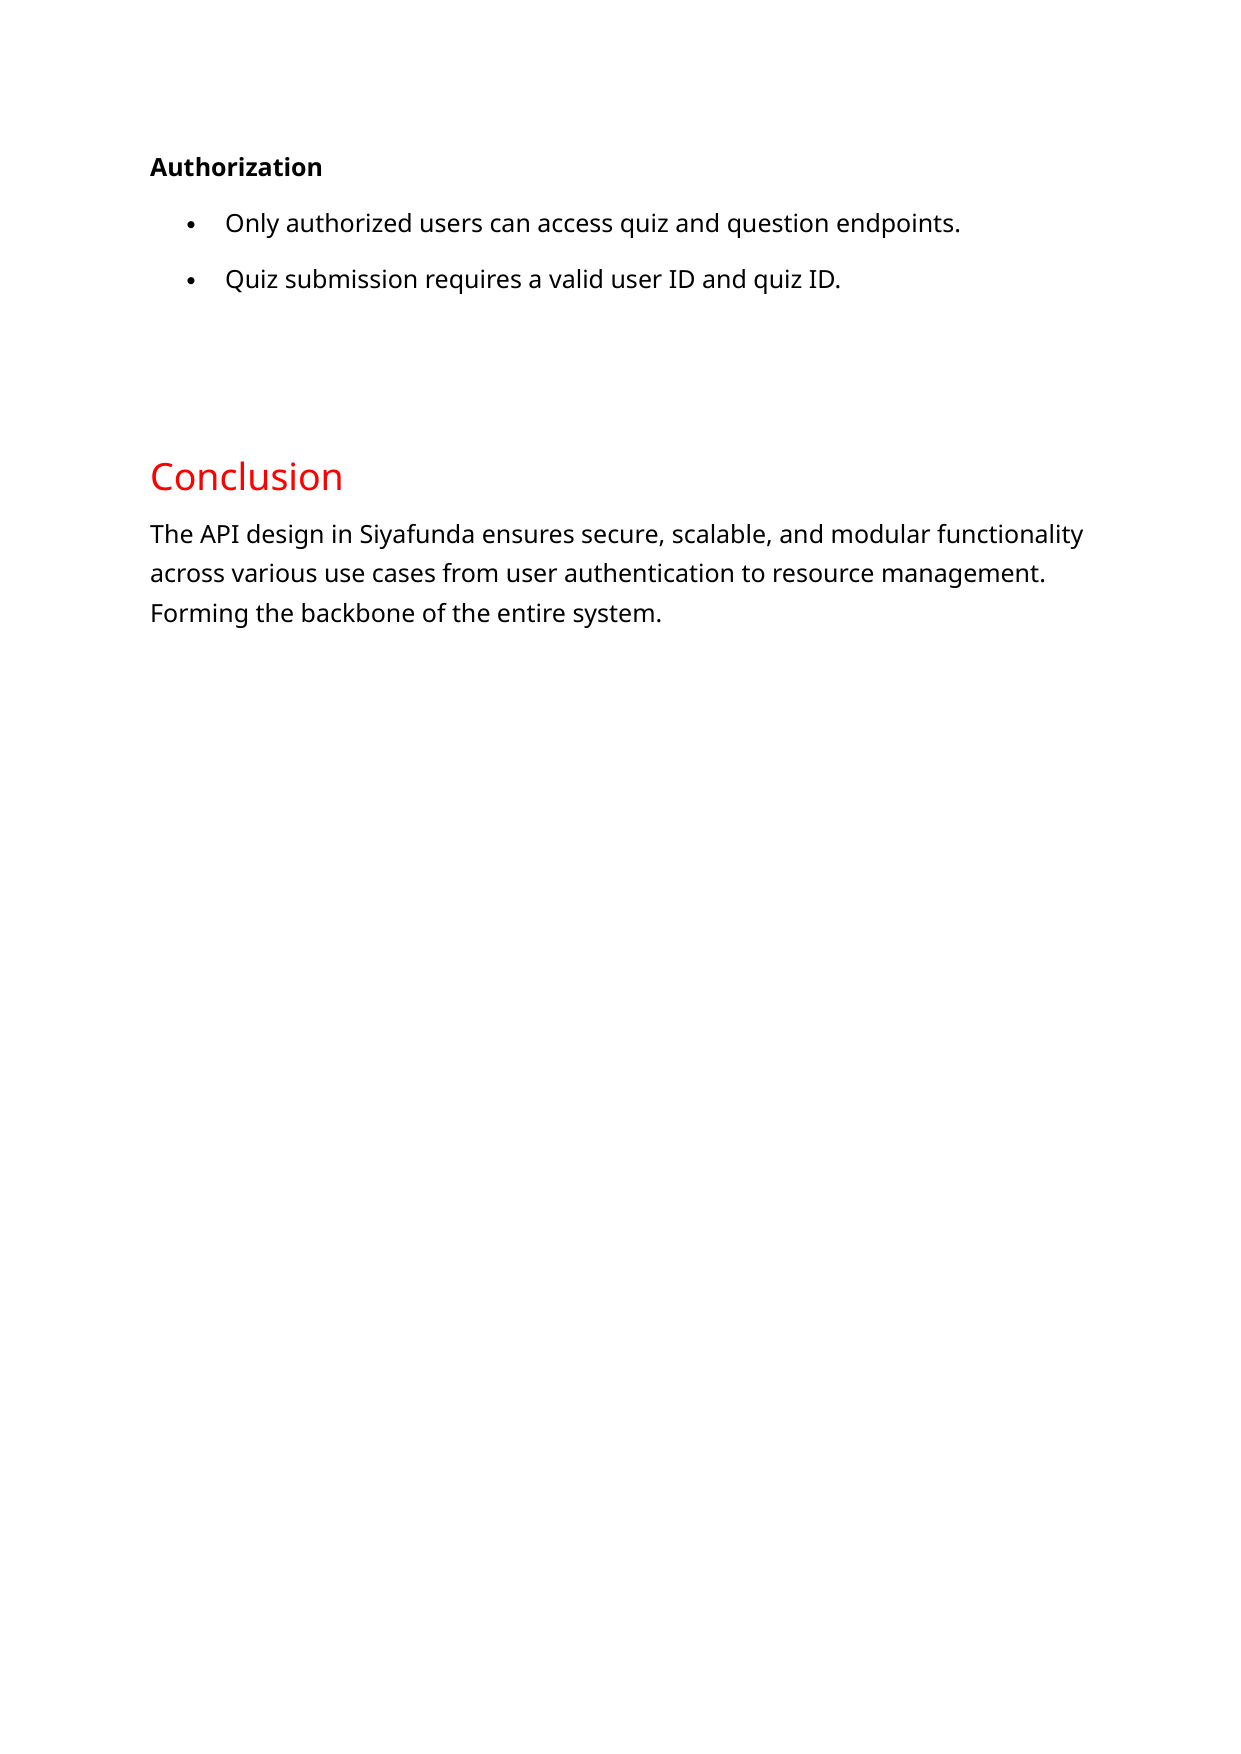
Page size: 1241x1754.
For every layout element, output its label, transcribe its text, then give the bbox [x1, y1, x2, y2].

list Quiz submission requires a valid user ID and quiz ID. [187, 262, 1090, 296]
list Only authorized users can access quiz and question endpoints. [187, 206, 1090, 240]
text The API design in Siyafunda ensures secure, scalable, and modular functionality across various use cases from user authentication to resource management. Forming the backbone of the entire system. [150, 517, 1090, 629]
subtitle Conclusion [150, 450, 1090, 501]
text Authorization [150, 150, 1090, 184]
